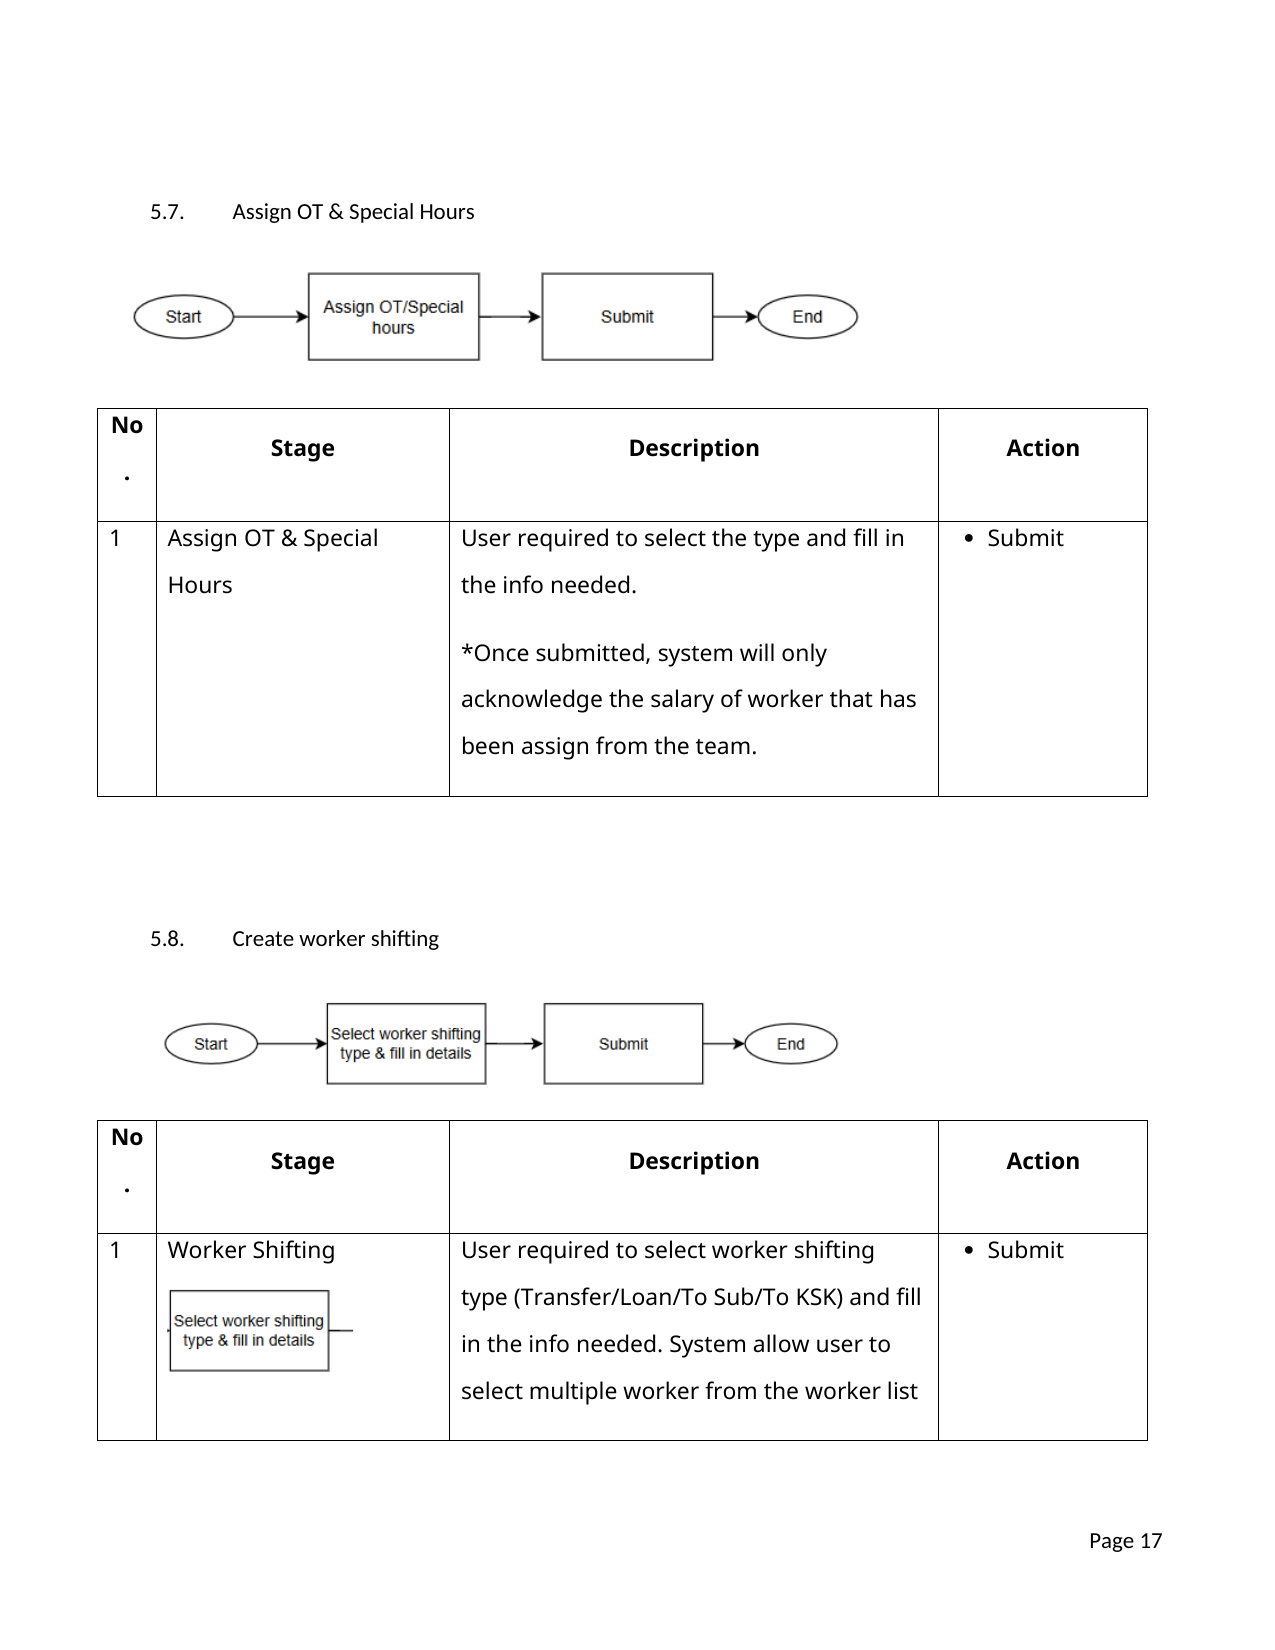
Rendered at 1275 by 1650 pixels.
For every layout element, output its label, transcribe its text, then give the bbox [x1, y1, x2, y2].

table_cell 1 [98, 1234, 156, 1440]
subtitle Create worker shifting [150, 924, 1162, 952]
table_header Description [450, 1121, 938, 1233]
table_header No. [98, 409, 156, 521]
table_cell Worker Shifting [157, 1234, 449, 1440]
table_header Description [450, 409, 938, 521]
table_cell User required to select the type and fill in the info needed. *Once submitted, system will only acknowledge the salary of worker that has been assign from the team. [450, 522, 938, 796]
picture [150, 986, 870, 1102]
table_cell Submit [939, 1234, 1147, 1440]
subtitle Assign OT & Special Hours [150, 197, 1162, 225]
table_header Action [939, 409, 1147, 521]
picture [167, 1281, 354, 1381]
picture [112, 259, 877, 378]
table_header Action [939, 1121, 1147, 1233]
table_cell 1 [98, 522, 156, 796]
table_header Stage [157, 1121, 449, 1233]
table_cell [450, 1234, 938, 1440]
table_header No. [98, 1121, 156, 1233]
table_cell Assign OT & Special Hours [157, 522, 449, 796]
table_cell Submit [939, 522, 1147, 796]
table_header Stage [157, 409, 449, 521]
